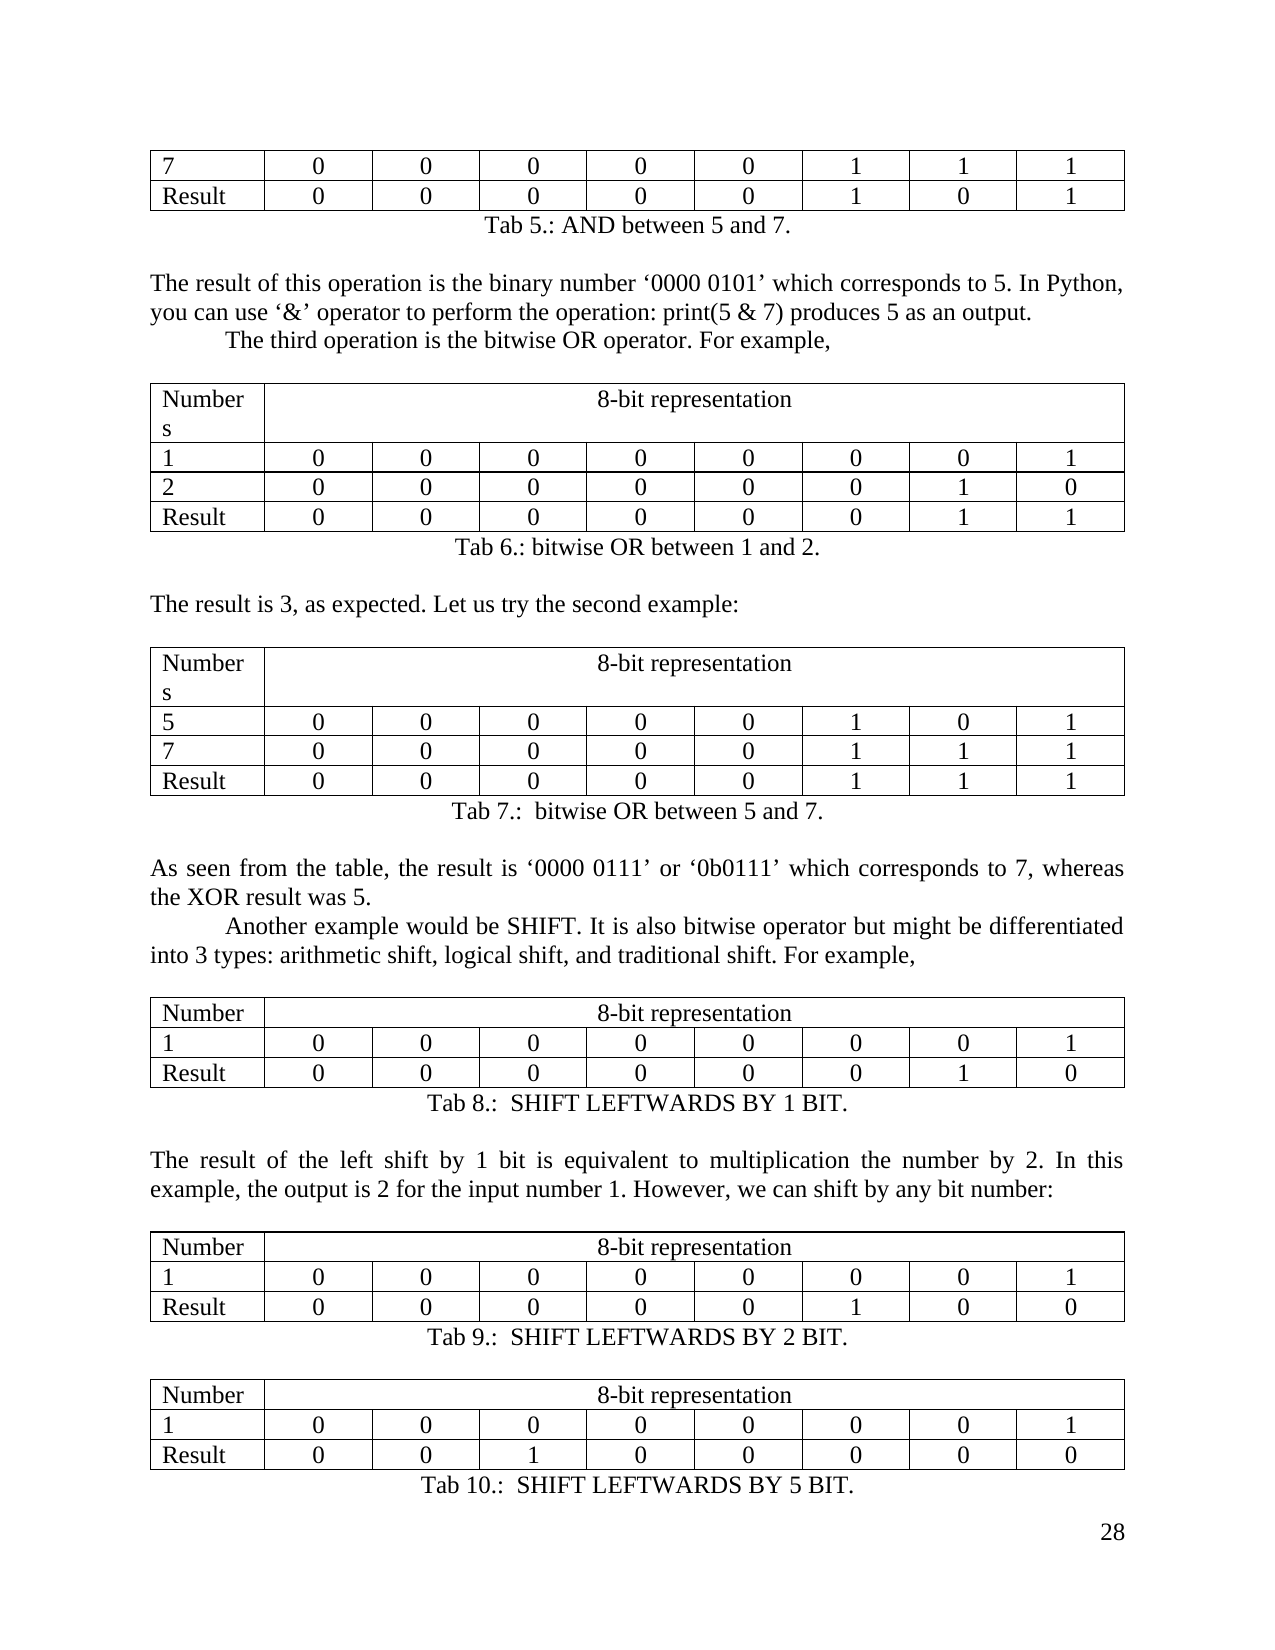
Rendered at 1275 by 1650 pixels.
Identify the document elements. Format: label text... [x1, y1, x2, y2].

table_cell 1 [151, 443, 264, 471]
table_cell 1 [910, 736, 1016, 765]
text Tab 7.: bitwise OR between 5 and 7. [150, 796, 1125, 825]
table_cell 0 [803, 473, 909, 501]
table_cell 0 [695, 181, 802, 209]
table_cell 0 [695, 502, 802, 531]
table_cell 0 [695, 766, 802, 795]
table_cell 0 [587, 1262, 694, 1291]
table_cell 0 [265, 1058, 372, 1087]
table_cell 1 [803, 151, 909, 180]
table_cell 1 [151, 1410, 264, 1439]
table_cell 0 [1017, 1058, 1124, 1087]
table_cell Result [151, 181, 264, 209]
table_cell 0 [265, 736, 372, 765]
table_cell 0 [480, 151, 586, 180]
table_cell 0 [373, 707, 479, 735]
table_cell 1 [910, 473, 1016, 501]
table_cell 0 [265, 473, 372, 501]
table_cell 0 [695, 707, 802, 735]
text The result of this operation is the binary number ‘0000 0101’ which corresponds to 5. In Python, you can use ‘&’ operator to perform the operation: print(5 & 7) produces 5 as an output. [150, 268, 1125, 326]
table_header Numbers [151, 384, 264, 442]
table_cell 1 [1017, 181, 1124, 209]
table_cell 0 [265, 443, 372, 471]
table_cell Result [151, 766, 264, 795]
table_cell 1 [803, 736, 909, 765]
table_cell 0 [480, 1058, 586, 1087]
table_cell 0 [1017, 473, 1124, 501]
table_cell 1 [1017, 736, 1124, 765]
table_cell 0 [587, 1410, 694, 1439]
table_cell 0 [265, 1410, 372, 1439]
table_header 8-bit representation [265, 998, 1124, 1027]
table_cell 0 [265, 707, 372, 735]
table_cell 0 [265, 151, 372, 180]
table_cell 1 [480, 1440, 586, 1469]
table_cell 1 [910, 1058, 1016, 1087]
table_cell 0 [910, 707, 1016, 735]
table_cell 0 [480, 1262, 586, 1291]
table_cell Result [151, 1440, 264, 1469]
table_cell 0 [373, 151, 479, 180]
table_cell 1 [1017, 151, 1124, 180]
table_cell 0 [480, 1028, 586, 1057]
table_header 8-bit representation [265, 648, 1124, 706]
table_cell 0 [1017, 1440, 1124, 1469]
table_cell 0 [910, 1292, 1016, 1321]
table_cell 0 [587, 502, 694, 531]
table_cell 0 [910, 443, 1016, 471]
table_header 8-bit representation [265, 1233, 1124, 1261]
table_cell 0 [587, 1440, 694, 1469]
table_cell 0 [373, 443, 479, 471]
table_cell 1 [803, 1292, 909, 1321]
table_cell 0 [587, 707, 694, 735]
table_cell 0 [1017, 1292, 1124, 1321]
table_cell 1 [803, 181, 909, 209]
table_cell 0 [587, 766, 694, 795]
table_header Number [151, 1233, 264, 1261]
table_cell 0 [803, 1058, 909, 1087]
table_cell Result [151, 1292, 264, 1321]
table_cell 0 [587, 1292, 694, 1321]
table_header Numbers [151, 648, 264, 706]
table_cell 0 [910, 1410, 1016, 1439]
table_cell 1 [1017, 502, 1124, 531]
table_cell 7 [151, 736, 264, 765]
table_cell 0 [265, 1292, 372, 1321]
table_cell 0 [373, 1058, 479, 1087]
table_cell 0 [373, 181, 479, 209]
table_cell 1 [1017, 707, 1124, 735]
table_cell 0 [373, 1028, 479, 1057]
table_cell 0 [695, 151, 802, 180]
table_cell 0 [695, 1058, 802, 1087]
text Tab 5.: AND between 5 and 7. [150, 211, 1125, 239]
table_cell 0 [373, 736, 479, 765]
table_cell 0 [695, 1262, 802, 1291]
table_cell 2 [151, 473, 264, 501]
table_cell 0 [480, 707, 586, 735]
text As seen from the table, the result is ‘0000 0111’ or ‘0b0111’ which corresponds to 7, whereas the XOR result was 5. [150, 853, 1125, 911]
table_cell 7 [151, 151, 264, 180]
table_cell 0 [803, 1440, 909, 1469]
table_cell 0 [587, 443, 694, 471]
table_cell 1 [1017, 766, 1124, 795]
table_cell 0 [480, 502, 586, 531]
table_cell 0 [373, 1292, 479, 1321]
table_cell 1 [151, 1028, 264, 1057]
table_header 8-bit representation [265, 1380, 1124, 1409]
text The result is 3, as expected. Let us try the second example: [150, 589, 1125, 618]
table_header 8-bit representation [265, 384, 1124, 442]
table_cell 0 [373, 1262, 479, 1291]
table_cell 1 [910, 766, 1016, 795]
table_cell 0 [695, 1028, 802, 1057]
table_cell 0 [695, 1440, 802, 1469]
table_cell 0 [480, 181, 586, 209]
table_cell 0 [480, 736, 586, 765]
table_cell 0 [265, 766, 372, 795]
table_cell 0 [695, 1410, 802, 1439]
table_cell 0 [587, 181, 694, 209]
table_cell Result [151, 502, 264, 531]
table_cell 0 [373, 1440, 479, 1469]
table_cell 0 [695, 473, 802, 501]
table_cell 0 [265, 1440, 372, 1469]
table_cell 0 [265, 1262, 372, 1291]
table_cell Result [151, 1058, 264, 1087]
table_cell 0 [910, 181, 1016, 209]
table_header Number [151, 998, 264, 1027]
table_cell 1 [803, 707, 909, 735]
table_cell 0 [373, 766, 479, 795]
table_cell 0 [910, 1028, 1016, 1057]
table_cell 0 [910, 1262, 1016, 1291]
table_cell 0 [480, 1410, 586, 1439]
text The third operation is the bitwise OR operator. For example, [150, 326, 1125, 354]
table_cell 0 [373, 473, 479, 501]
table_cell 1 [1017, 443, 1124, 471]
table_cell 0 [803, 1410, 909, 1439]
text The result of the left shift by 1 bit is equivalent to multiplication the number by 2. In this example, the output is 2 for the input number 1. However, we can shift by any bit number: [150, 1145, 1125, 1203]
table_cell 0 [587, 736, 694, 765]
table_cell 0 [587, 151, 694, 180]
table_cell 0 [265, 502, 372, 531]
table_cell 1 [910, 151, 1016, 180]
table_cell 0 [695, 736, 802, 765]
table_cell 0 [587, 1028, 694, 1057]
table_cell 0 [480, 443, 586, 471]
table_cell 0 [803, 1028, 909, 1057]
table_cell 0 [803, 502, 909, 531]
table_cell 0 [587, 473, 694, 501]
text Tab 6.: bitwise OR between 1 and 2. [150, 532, 1125, 561]
text Another example would be SHIFT. It is also bitwise operator but might be differentiated into 3 types: arithmetic shift, logical shift, and traditional shift. For example, [150, 911, 1125, 968]
table_cell 0 [803, 443, 909, 471]
table_cell 0 [265, 1028, 372, 1057]
table_cell 0 [480, 766, 586, 795]
text Tab 10.: SHIFT LEFTWARDS BY 5 BIT. [150, 1470, 1125, 1498]
table_header Number [151, 1380, 264, 1409]
table_cell 1 [910, 502, 1016, 531]
table_cell 0 [265, 181, 372, 209]
table_cell 1 [803, 766, 909, 795]
table_cell 0 [695, 443, 802, 471]
table_cell 0 [587, 1058, 694, 1087]
table_cell 1 [151, 1262, 264, 1291]
table_cell 0 [480, 1292, 586, 1321]
table_cell 0 [373, 1410, 479, 1439]
text Tab 8.: SHIFT LEFTWARDS BY 1 BIT. [150, 1088, 1125, 1116]
table_cell 5 [151, 707, 264, 735]
table_cell 1 [1017, 1028, 1124, 1057]
table_cell 1 [1017, 1410, 1124, 1439]
table_cell 0 [910, 1440, 1016, 1469]
table_cell 0 [695, 1292, 802, 1321]
table_cell 0 [480, 473, 586, 501]
table_cell 1 [1017, 1262, 1124, 1291]
table_cell 0 [803, 1262, 909, 1291]
text Tab 9.: SHIFT LEFTWARDS BY 2 BIT. [150, 1322, 1125, 1351]
table_cell 0 [373, 502, 479, 531]
